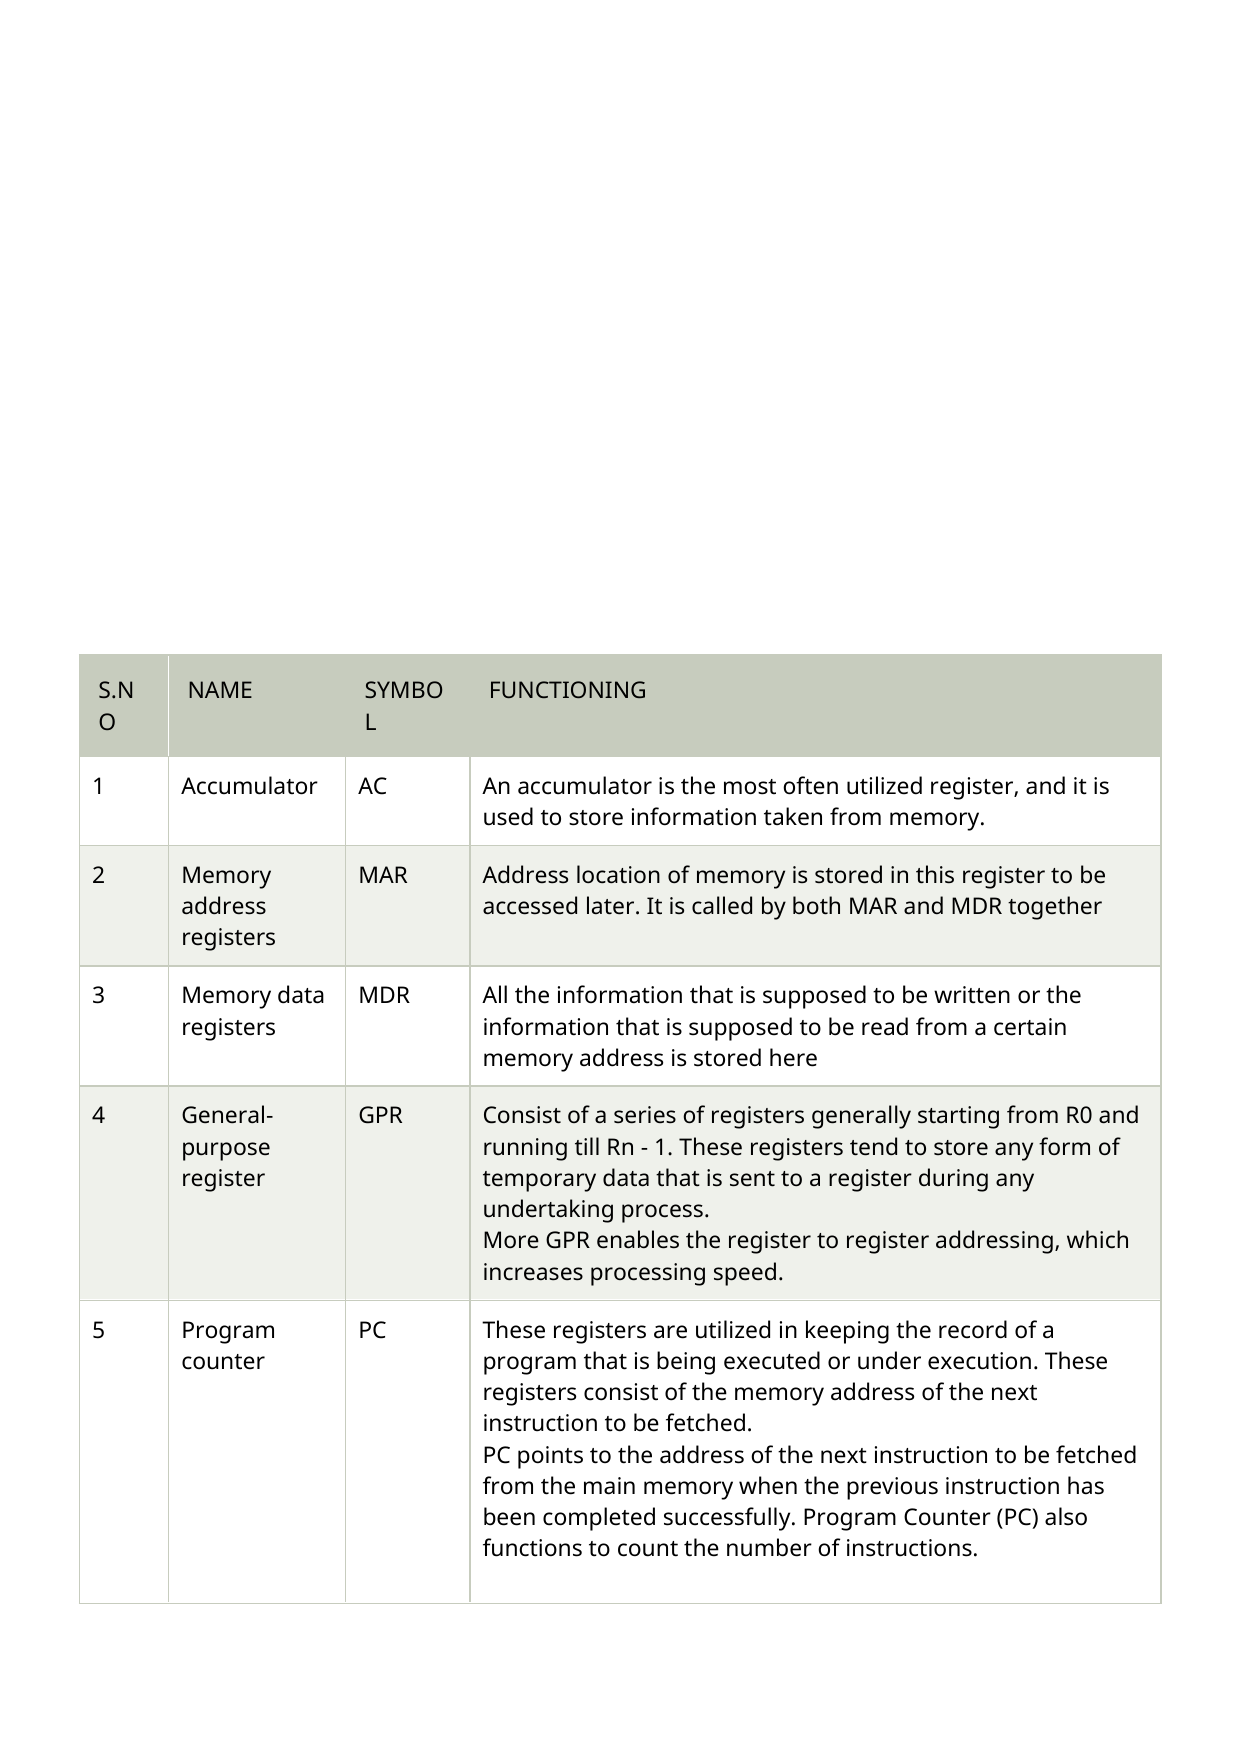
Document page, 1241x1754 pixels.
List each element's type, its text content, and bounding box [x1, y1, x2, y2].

table_cell Program counter [169, 1301, 345, 1602]
table_cell Accumulator [169, 757, 345, 845]
table_header FUNCTIONING [470, 656, 1160, 756]
table_cell Address location of memory is stored in this register to be accessed later. It is called by both MAR and MDR together [471, 846, 1160, 965]
table_cell Consist of a series of registers generally starting from R0 and running till Rn - 1. These registers tend to store any form of temporary data that is sent to a register during any undertaking process. More GPR enables the register to register addressing, which increases processing speed. [471, 1087, 1160, 1299]
table_cell 1 [80, 757, 168, 845]
table_cell 4 [80, 1087, 168, 1299]
table_cell All the information that is supposed to be written or the information that is supposed to be read from a certain memory address is stored here [471, 967, 1160, 1085]
table_cell PC [346, 1301, 469, 1602]
table_cell MDR [346, 967, 469, 1085]
table_header NAME [169, 656, 346, 756]
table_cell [471, 1301, 1160, 1602]
table_cell MAR [346, 846, 469, 965]
table_cell AC [346, 757, 469, 845]
table_cell Memory data registers [169, 967, 345, 1085]
table_cell Memory address registers [169, 846, 345, 965]
table_cell General-purpose register [169, 1087, 345, 1299]
table_cell 3 [80, 967, 168, 1085]
table_cell 2 [80, 846, 168, 965]
table_cell An accumulator is the most often utilized register, and it is used to store information taken from memory. [471, 757, 1160, 845]
table_header S.NO [80, 656, 168, 756]
table_cell 5 [80, 1301, 168, 1602]
table_cell GPR [346, 1087, 469, 1299]
table_header SYMBOL [346, 656, 470, 756]
